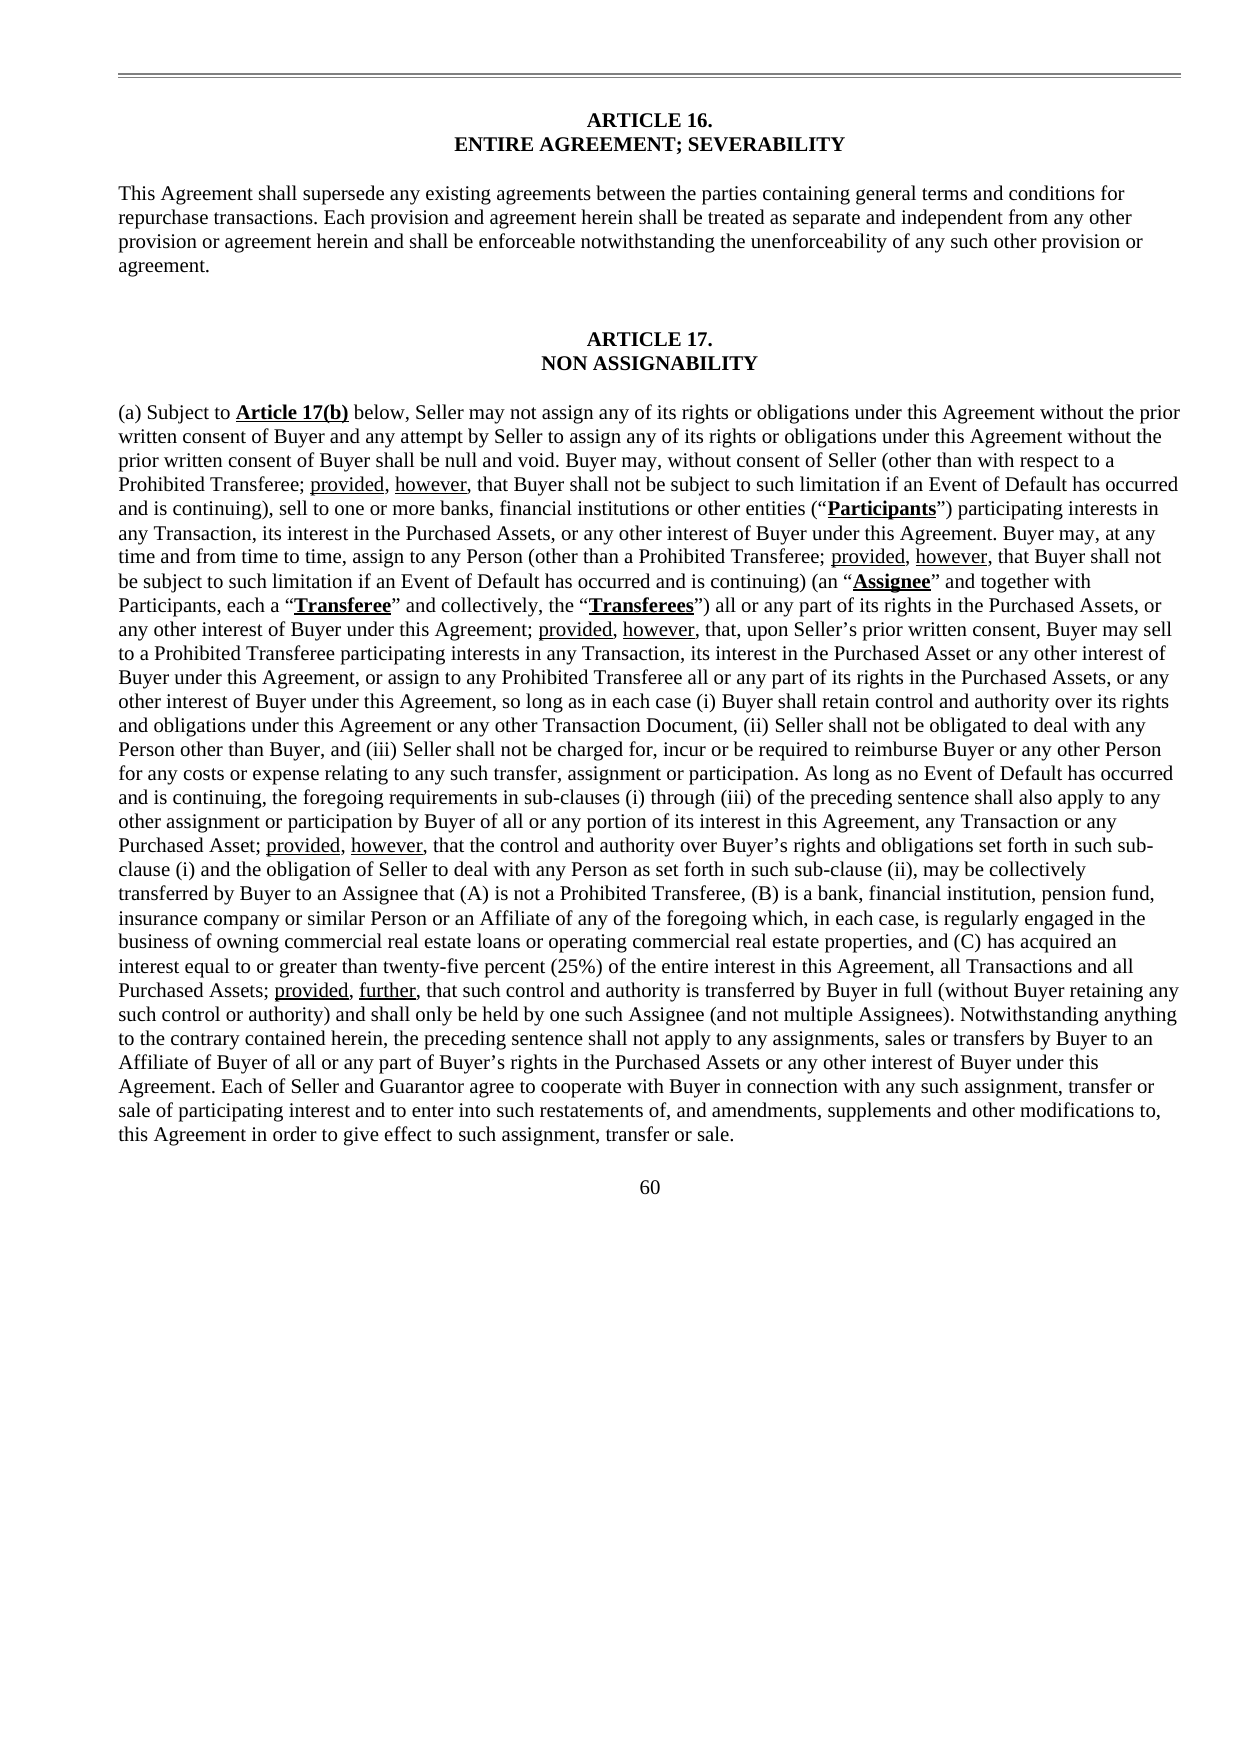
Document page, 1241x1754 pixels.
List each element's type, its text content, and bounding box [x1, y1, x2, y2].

text This Agreement shall supersede any existing agreements between the parties containing general terms and conditions for repurchase transactions. Each provision and agreement herein shall be treated as separate and independent from any other provision or agreement herein and shall be enforceable notwithstanding the unenforceability of any such other provision or agreement. [118, 181, 1181, 277]
text 60 [118, 1175, 1181, 1199]
text ARTICLE 16. [118, 108, 1181, 132]
text ENTIRE AGREEMENT; SEVERABILITY [118, 132, 1181, 156]
text NON ASSIGNABILITY [118, 351, 1181, 375]
text ARTICLE 17. [118, 327, 1181, 351]
text (a) Subject to Article 17(b) below, Seller may not assign any of its rights or obligations under this Agreement without the prior written consent of Buyer and any attempt by Seller to assign any of its rights or obligations under this Agreement without the prior written consent of Buyer shall be null and void. Buyer may, without consent of Seller (other than with respect to a Prohibited Transferee; provided, however, that Buyer shall not be subject to such limitation if an Event of Default has occurred and is continuing), sell to one or more banks, financial institutions or other entities (“Participants”) participating interests in any Transaction, its interest in the Purchased Assets, or any other interest of Buyer under this Agreement. Buyer may, at any time and from time to time, assign to any Person (other than a Prohibited Transferee; provided, however, that Buyer shall not be subject to such limitation if an Event of Default has occurred and is continuing) (an “Assignee” and together with Participants, each a “Transferee” and collectively, the “Transferees”) all or any part of its rights in the Purchased Assets, or any other interest of Buyer under this Agreement; provided, however, that, upon Seller’s prior written consent, Buyer may sell to a Prohibited Transferee participating interests in any Transaction, its interest in the Purchased Asset or any other interest of Buyer under this Agreement, or assign to any Prohibited Transferee all or any part of its rights in the Purchased Assets, or any other interest of Buyer under this Agreement, so long as in each case (i) Buyer shall retain control and authority over its rights and obligations under this Agreement or any other Transaction Document, (ii) Seller shall not be obligated to deal with any Person other than Buyer, and (iii) Seller shall not be charged for, incur or be required to reimburse Buyer or any other Person for any costs or expense relating to any such transfer, assignment or participation. As long as no Event of Default has occurred and is continuing, the foregoing requirements in sub-clauses (i) through (iii) of the preceding sentence shall also apply to any other assignment or participation by Buyer of all or any portion of its interest in this Agreement, any Transaction or any Purchased Asset; provided, however, that the control and authority over Buyer’s rights and obligations set forth in such sub-clause (i) and the obligation of Seller to deal with any Person as set forth in such sub-clause (ii), may be collectively transferred by Buyer to an Assignee that (A) is not a Prohibited Transferee, (B) is a bank, financial institution, pension fund, insurance company or similar Person or an Affiliate of any of the foregoing which, in each case, is regularly engaged in the business of owning commercial real estate loans or operating commercial real estate properties, and (C) has acquired an interest equal to or greater than twenty-five percent (25%) of the entire interest in this Agreement, all Transactions and all Purchased Assets; provided, further, that such control and authority is transferred by Buyer in full (without Buyer retaining any such control or authority) and shall only be held by one such Assignee (and not multiple Assignees). Notwithstanding anything to the contrary contained herein, the preceding sentence shall not apply to any assignments, sales or transfers by Buyer to an Affiliate of Buyer of all or any part of Buyer’s rights in the Purchased Assets or any other interest of Buyer under this Agreement. Each of Seller and Guarantor agree to cooperate with Buyer in connection with any such assignment, transfer or sale of participating interest and to enter into such restatements of, and amendments, supplements and other modifications to, this Agreement in order to give effect to such assignment, transfer or sale. [118, 400, 1181, 1146]
